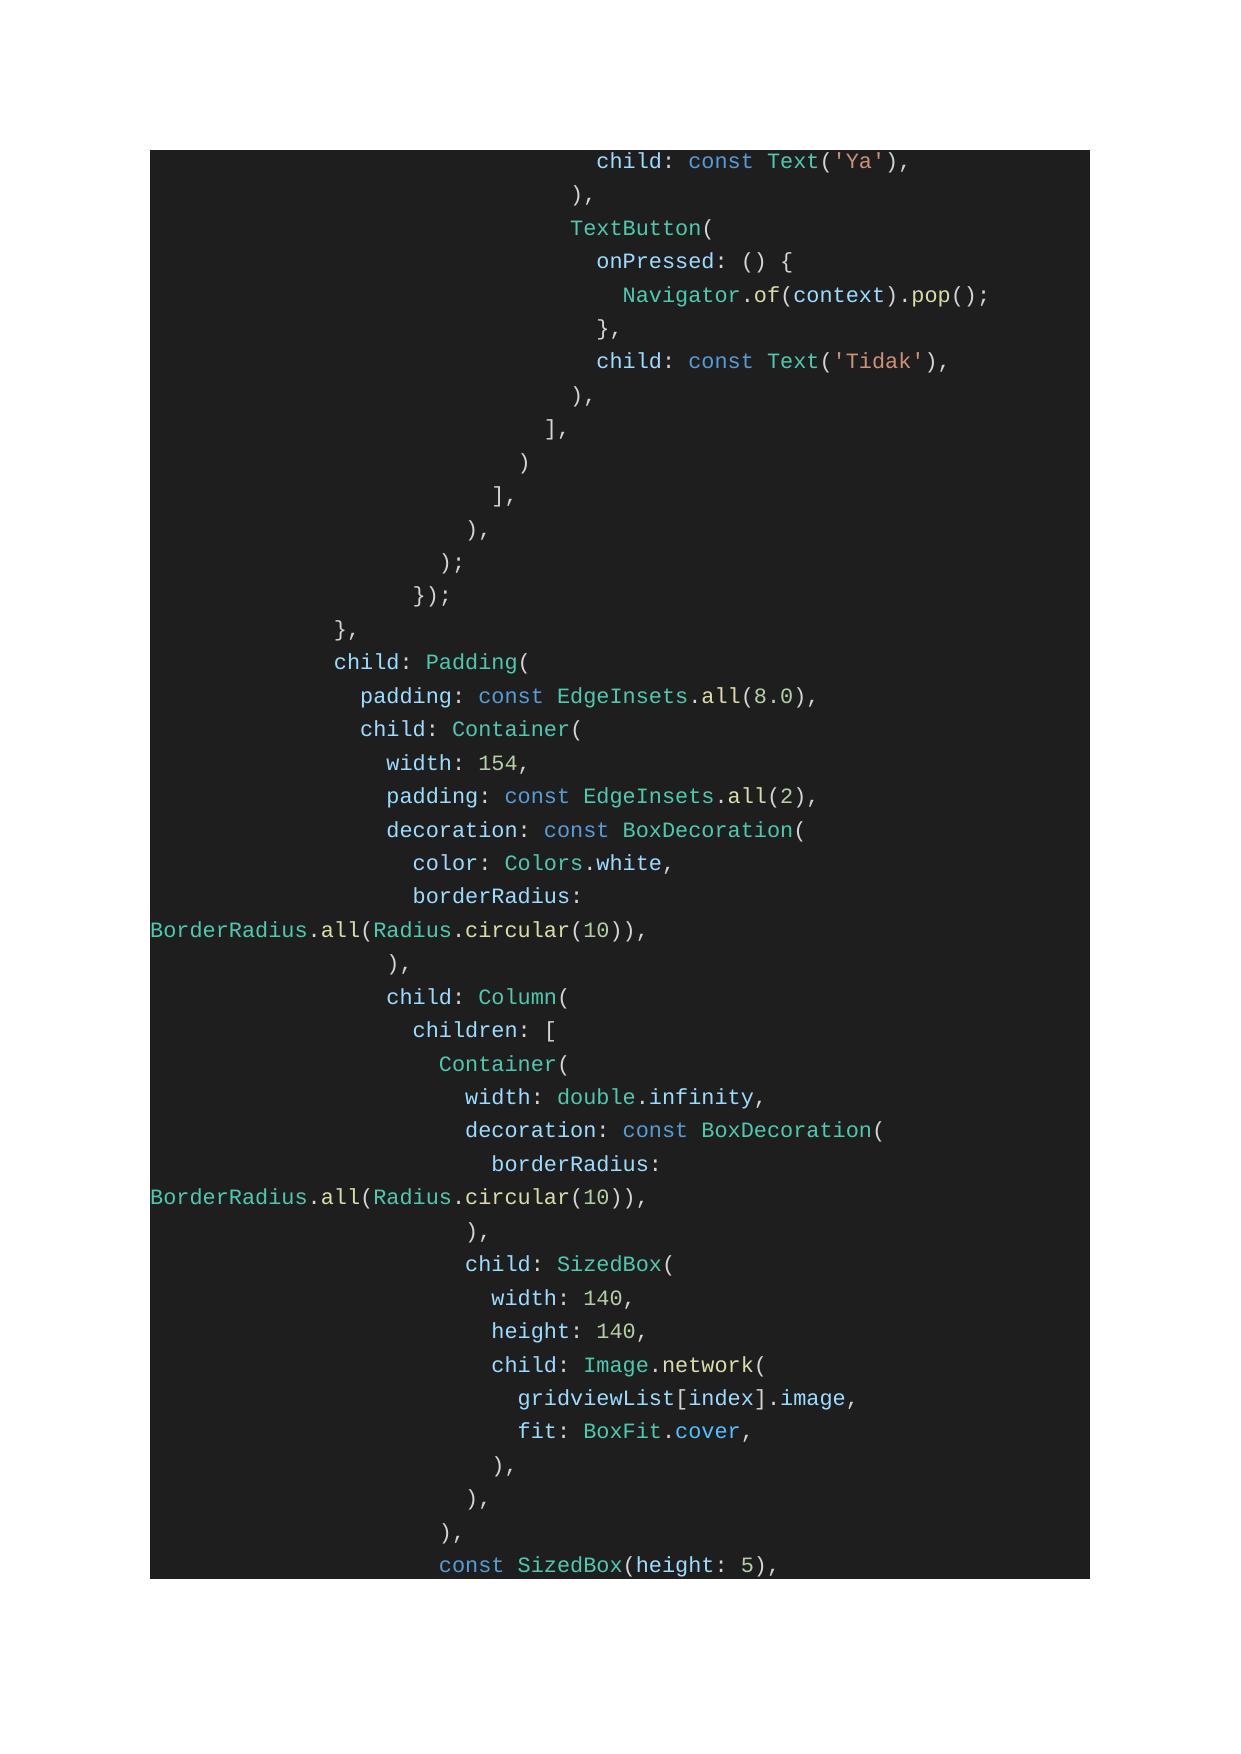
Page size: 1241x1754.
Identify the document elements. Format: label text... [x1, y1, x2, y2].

text Navigator.of(context).pop(); [150, 284, 1090, 308]
text Container( [150, 1053, 1090, 1078]
text child: Container( [150, 718, 1090, 743]
text ), [150, 1220, 1090, 1245]
text width: 140, [150, 1287, 1090, 1312]
text ), [150, 952, 1090, 977]
text padding: const EdgeInsets.all(2), [150, 785, 1090, 810]
text child: SizedBox( [150, 1253, 1090, 1278]
text ), [150, 1521, 1090, 1546]
text ], [150, 417, 1090, 442]
text child: const Text('Tidak'), [150, 351, 1090, 375]
text child: Image.network( [150, 1354, 1090, 1378]
text gridviewList[index].image, [150, 1387, 1090, 1412]
text ), [150, 1454, 1090, 1479]
text }); [150, 585, 1090, 609]
text child: const Text('Ya'), [150, 150, 1090, 175]
text ); [150, 551, 1090, 576]
text const SizedBox(height: 5), [150, 1554, 1090, 1579]
text TextButton( [150, 217, 1090, 242]
text ), [150, 384, 1090, 409]
text fit: BoxFit.cover, [150, 1421, 1090, 1445]
text borderRadius: BorderRadius.all(Radius.circular(10)), [150, 1153, 1090, 1211]
text padding: const EdgeInsets.all(8.0), [150, 685, 1090, 710]
text children: [ [150, 1019, 1090, 1044]
text ), [150, 183, 1090, 208]
text ) [150, 451, 1090, 476]
text ), [150, 1487, 1090, 1512]
text }, [150, 317, 1090, 342]
text decoration: const BoxDecoration( [150, 1120, 1090, 1144]
text child: Column( [150, 986, 1090, 1011]
text width: double.infinity, [150, 1086, 1090, 1111]
text onPressed: () { [150, 250, 1090, 275]
text child: Padding( [150, 652, 1090, 676]
text color: Colors.white, [150, 852, 1090, 877]
text ), [150, 518, 1090, 543]
text borderRadius: BorderRadius.all(Radius.circular(10)), [150, 886, 1090, 944]
text width: 154, [150, 752, 1090, 777]
text decoration: const BoxDecoration( [150, 819, 1090, 843]
text }, [150, 618, 1090, 643]
text ], [150, 484, 1090, 509]
text height: 140, [150, 1320, 1090, 1345]
